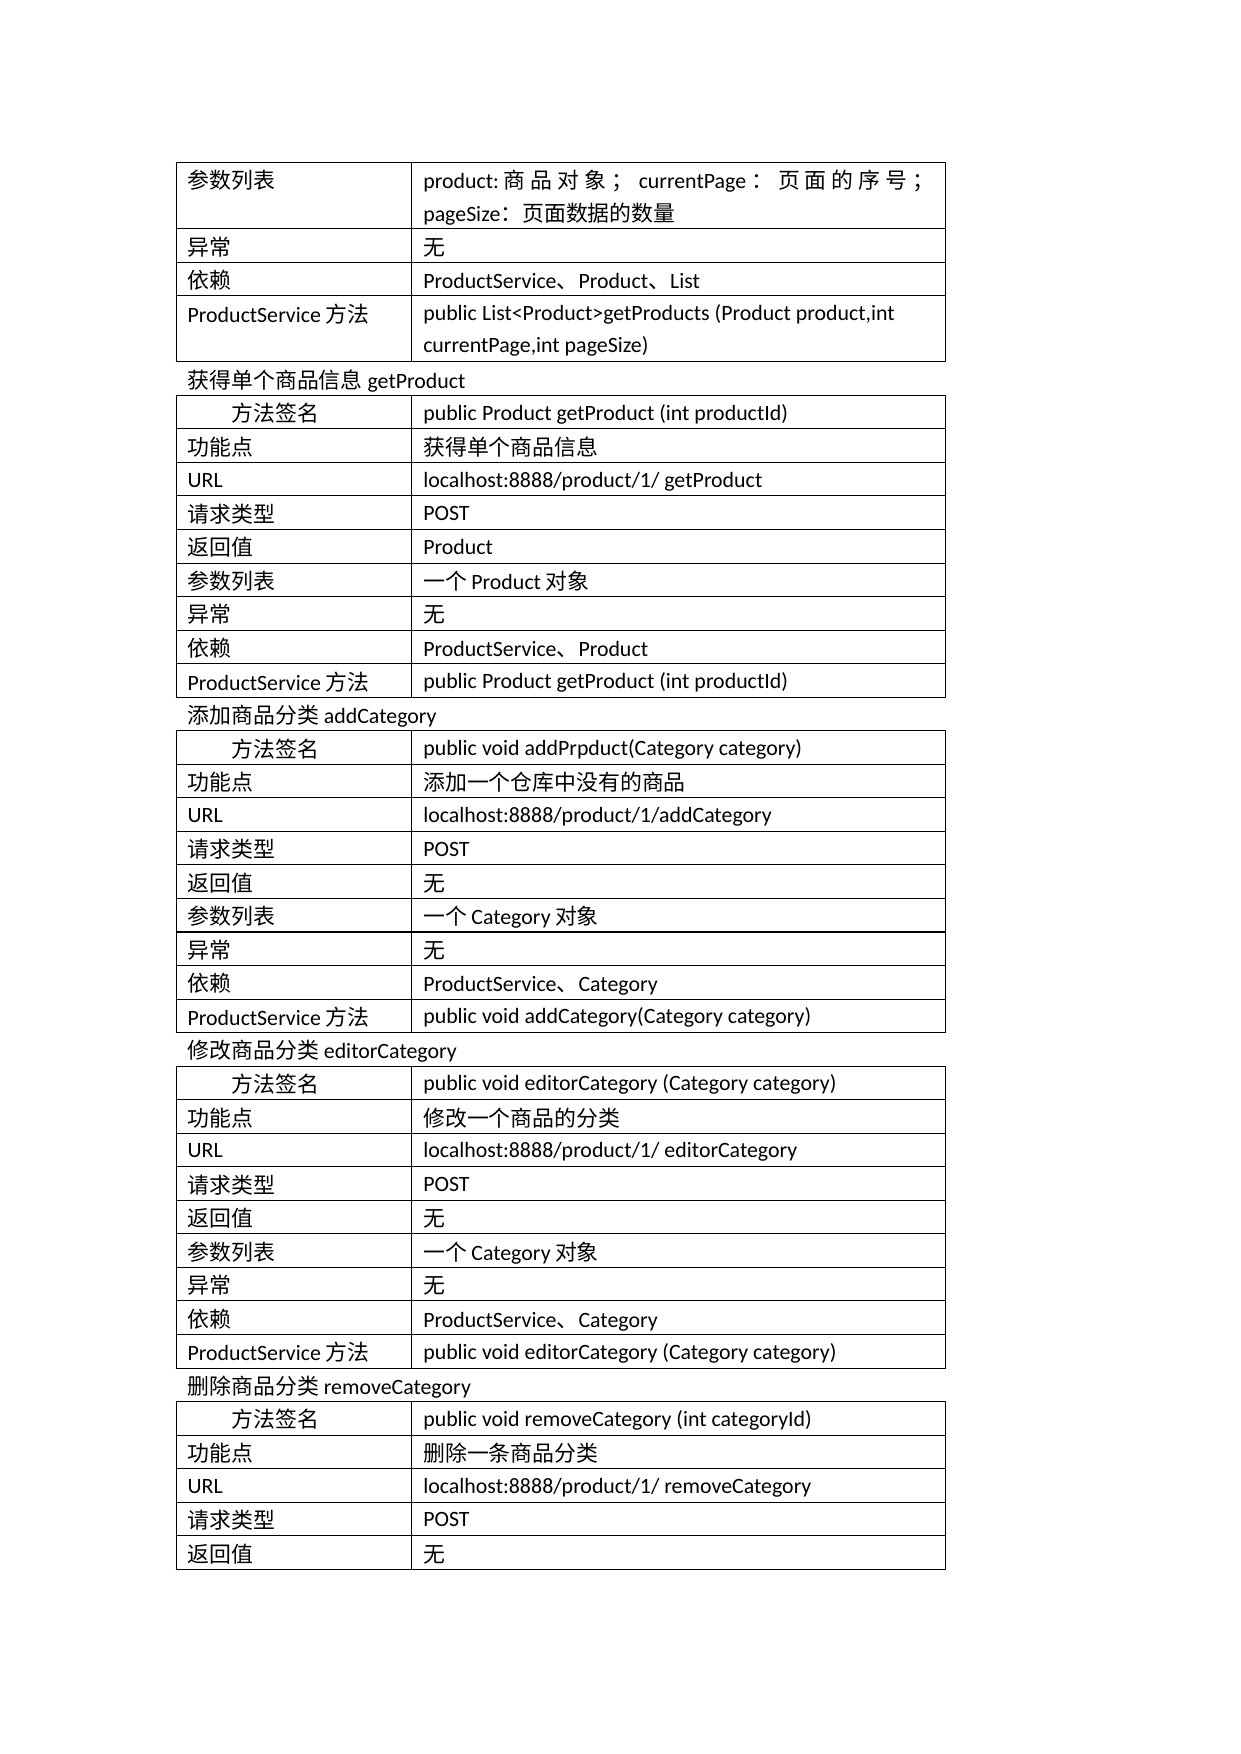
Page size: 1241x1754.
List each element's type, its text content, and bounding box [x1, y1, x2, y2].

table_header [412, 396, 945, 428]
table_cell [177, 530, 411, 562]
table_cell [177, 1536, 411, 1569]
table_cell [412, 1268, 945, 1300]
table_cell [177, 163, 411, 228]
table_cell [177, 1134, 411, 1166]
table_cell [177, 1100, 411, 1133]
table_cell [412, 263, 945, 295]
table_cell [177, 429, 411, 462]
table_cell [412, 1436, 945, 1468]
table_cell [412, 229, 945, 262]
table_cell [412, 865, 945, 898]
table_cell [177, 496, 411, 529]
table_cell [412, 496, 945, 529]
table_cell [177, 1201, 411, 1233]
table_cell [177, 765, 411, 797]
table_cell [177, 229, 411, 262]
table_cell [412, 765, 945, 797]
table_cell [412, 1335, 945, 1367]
text 修改商品分类 editorCategory [187, 1033, 1053, 1066]
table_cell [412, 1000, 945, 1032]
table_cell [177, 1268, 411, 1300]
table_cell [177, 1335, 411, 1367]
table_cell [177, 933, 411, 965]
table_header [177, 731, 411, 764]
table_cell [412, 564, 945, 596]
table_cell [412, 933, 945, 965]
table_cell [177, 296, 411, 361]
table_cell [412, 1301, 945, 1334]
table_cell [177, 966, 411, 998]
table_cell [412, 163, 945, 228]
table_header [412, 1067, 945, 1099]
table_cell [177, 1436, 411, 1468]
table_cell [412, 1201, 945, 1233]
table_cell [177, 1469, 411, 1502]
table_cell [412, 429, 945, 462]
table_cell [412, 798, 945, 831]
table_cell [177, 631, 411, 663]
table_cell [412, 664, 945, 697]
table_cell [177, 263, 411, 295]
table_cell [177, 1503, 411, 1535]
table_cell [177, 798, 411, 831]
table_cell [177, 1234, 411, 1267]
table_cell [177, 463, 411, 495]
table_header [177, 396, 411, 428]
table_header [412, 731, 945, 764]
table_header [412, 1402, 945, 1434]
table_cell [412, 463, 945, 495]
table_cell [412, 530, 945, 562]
text 删除商品分类 removeCategory [187, 1368, 1053, 1401]
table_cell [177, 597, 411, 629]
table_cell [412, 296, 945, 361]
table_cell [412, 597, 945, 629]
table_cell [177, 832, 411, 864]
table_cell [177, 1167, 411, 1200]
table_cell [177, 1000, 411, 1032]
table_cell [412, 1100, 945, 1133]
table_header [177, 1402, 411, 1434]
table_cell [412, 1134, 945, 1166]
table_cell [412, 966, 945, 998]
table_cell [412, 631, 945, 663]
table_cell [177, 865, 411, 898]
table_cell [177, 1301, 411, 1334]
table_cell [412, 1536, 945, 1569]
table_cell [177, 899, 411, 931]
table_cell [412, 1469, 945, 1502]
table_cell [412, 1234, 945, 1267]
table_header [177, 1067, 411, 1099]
text 添加商品分类 addCategory [187, 698, 1053, 730]
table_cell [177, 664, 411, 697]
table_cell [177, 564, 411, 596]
text 获得单个商品信息 getProduct [187, 362, 1053, 395]
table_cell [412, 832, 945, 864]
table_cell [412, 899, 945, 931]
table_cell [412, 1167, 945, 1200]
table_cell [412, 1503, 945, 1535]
